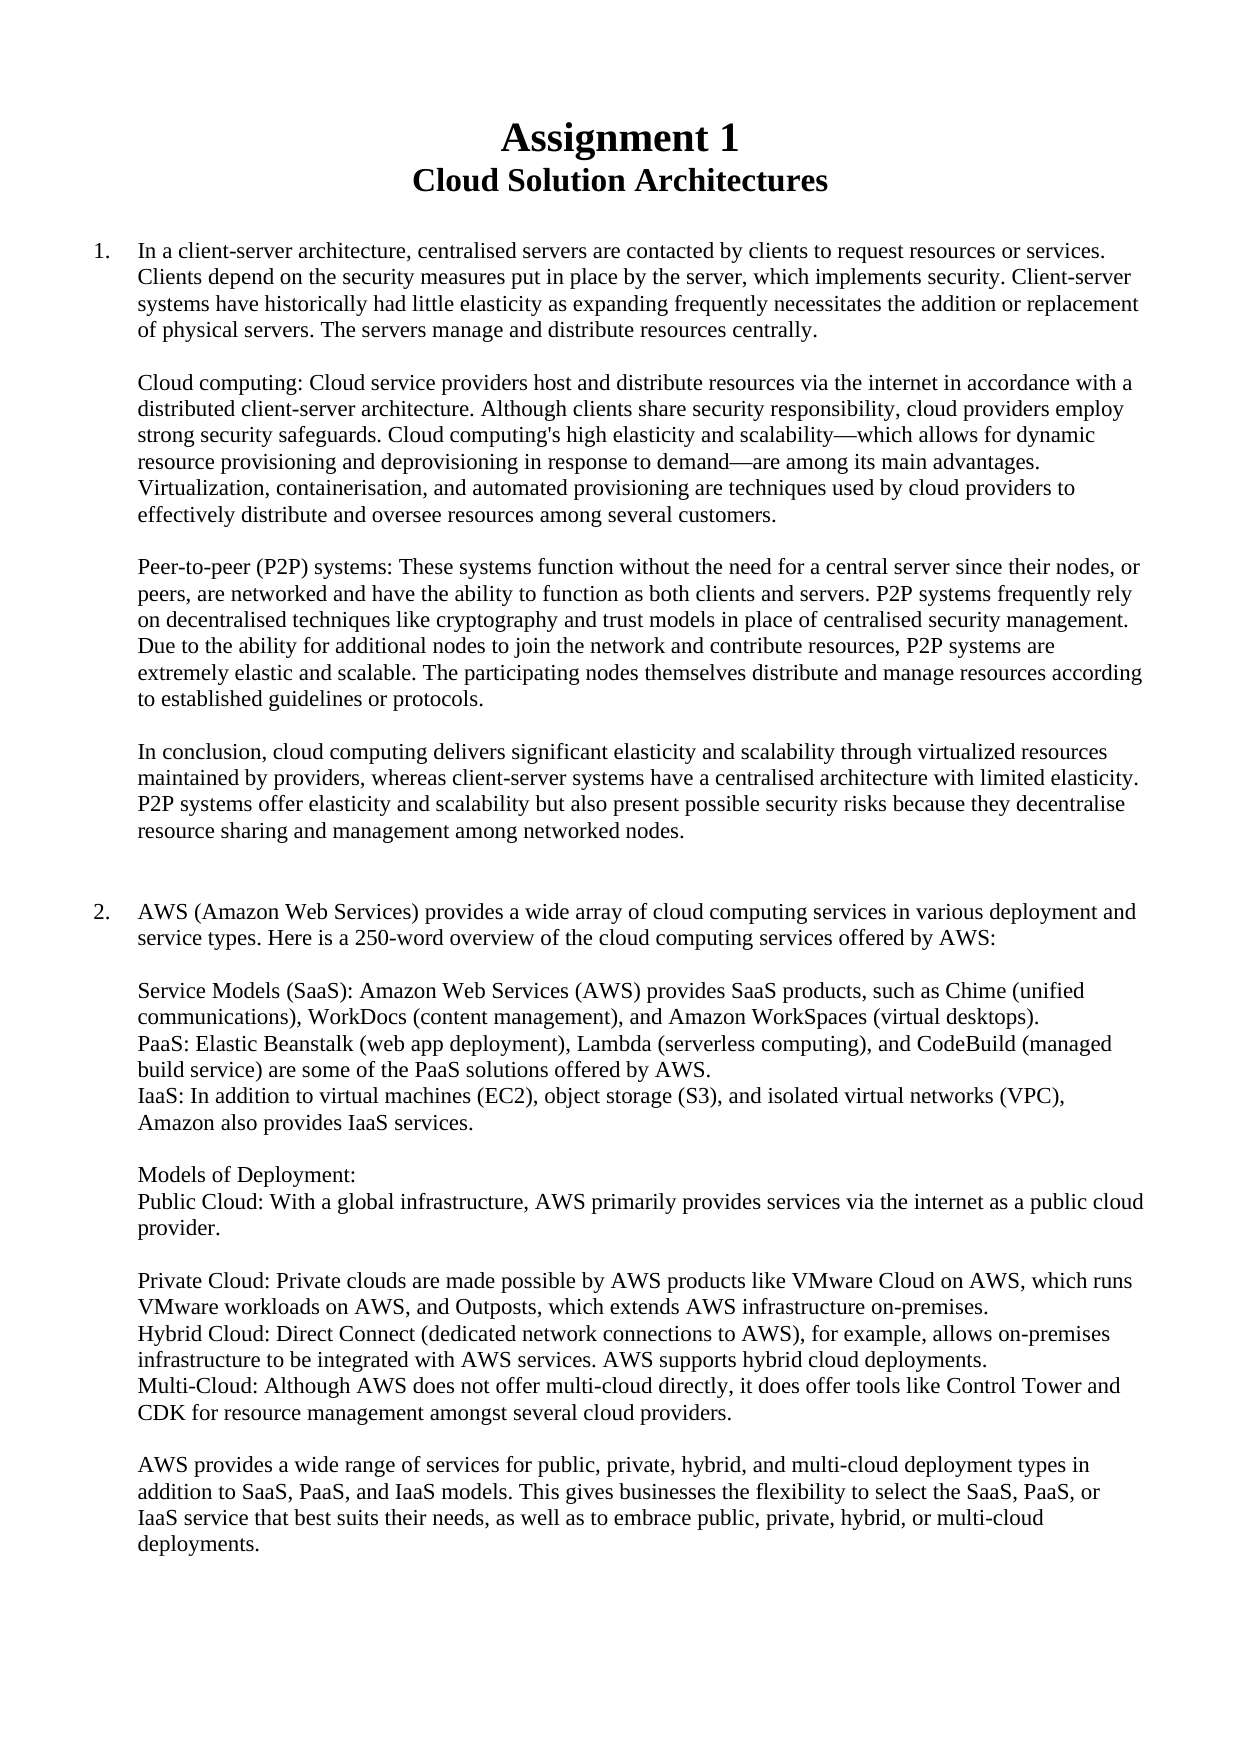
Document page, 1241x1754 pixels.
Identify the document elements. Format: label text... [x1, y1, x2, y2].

text Assignment 1 [93, 112, 1147, 160]
text Cloud Solution Architectures [93, 160, 1147, 199]
list AWS (Amazon Web Services) provides a wide array of cloud computing services in various deployment and service types. Here is a 250-word overview of the cloud computing services offered by AWS: Service Models (SaaS): Amazon Web Services (AWS) provides SaaS products, such as Chime (unified communications), WorkDocs (content management), and Amazon WorkSpaces (virtual desktops). PaaS: Elastic Beanstalk (web app deployment), Lambda (serverless computing), and CodeBuild (managed build service) are some of the PaaS solutions offered by AWS. IaaS: In addition to virtual machines (EC2), object storage (S3), and isolated virtual networks (VPC), Amazon also provides IaaS services. Models of Deployment: Public Cloud: With a global infrastructure, AWS primarily provides services via the internet as a public cloud provider. Private Cloud: Private clouds are made possible by AWS products like VMware Cloud on AWS, which runs VMware workloads on AWS, and Outposts, which extends AWS infrastructure on-premises. Hybrid Cloud: Direct Connect (dedicated network connections to AWS), for example, allows on-premises infrastructure to be integrated with AWS services. AWS supports hybrid cloud deployments. Multi-Cloud: Although AWS does not offer multi-cloud directly, it does offer tools like Control Tower and CDK for resource management amongst several cloud providers. AWS provides a wide range of services for public, private, hybrid, and multi-cloud deployment types in addition to SaaS, PaaS, and IaaS models. This gives businesses the flexibility to select the SaaS, PaaS, or IaaS service that best suits their needs, as well as to embrace public, private, hybrid, or multi-cloud deployments. [93, 898, 1147, 1585]
list In a client-server architecture, centralised servers are contacted by clients to request resources or services. Clients depend on the security measures put in place by the server, which implements security. Client-server systems have historically had little elasticity as expanding frequently necessitates the addition or replacement of physical servers. The servers manage and distribute resources centrally. Cloud computing: Cloud service providers host and distribute resources via the internet in accordance with a distributed client-server architecture. Although clients share security responsibility, cloud providers employ strong security safeguards. Cloud computing's high elasticity and scalability—which allows for dynamic resource provisioning and deprovisioning in response to demand—are among its main advantages. Virtualization, containerisation, and automated provisioning are techniques used by cloud providers to effectively distribute and oversee resources among several customers. Peer-to-peer (P2P) systems: These systems function without the need for a central server since their nodes, or peers, are networked and have the ability to function as both clients and servers. P2P systems frequently rely on decentralised techniques like cryptography and trust models in place of centralised security management. Due to the ability for additional nodes to join the network and contribute resources, P2P systems are extremely elastic and scalable. The participating nodes themselves distribute and manage resources according to established guidelines or protocols. In conclusion, cloud computing delivers significant elasticity and scalability through virtualized resources maintained by providers, whereas client-server systems have a centralised architecture with limited elasticity. P2P systems offer elasticity and scalability but also present possible security risks because they decentralise resource sharing and management among networked nodes. [93, 237, 1147, 898]
